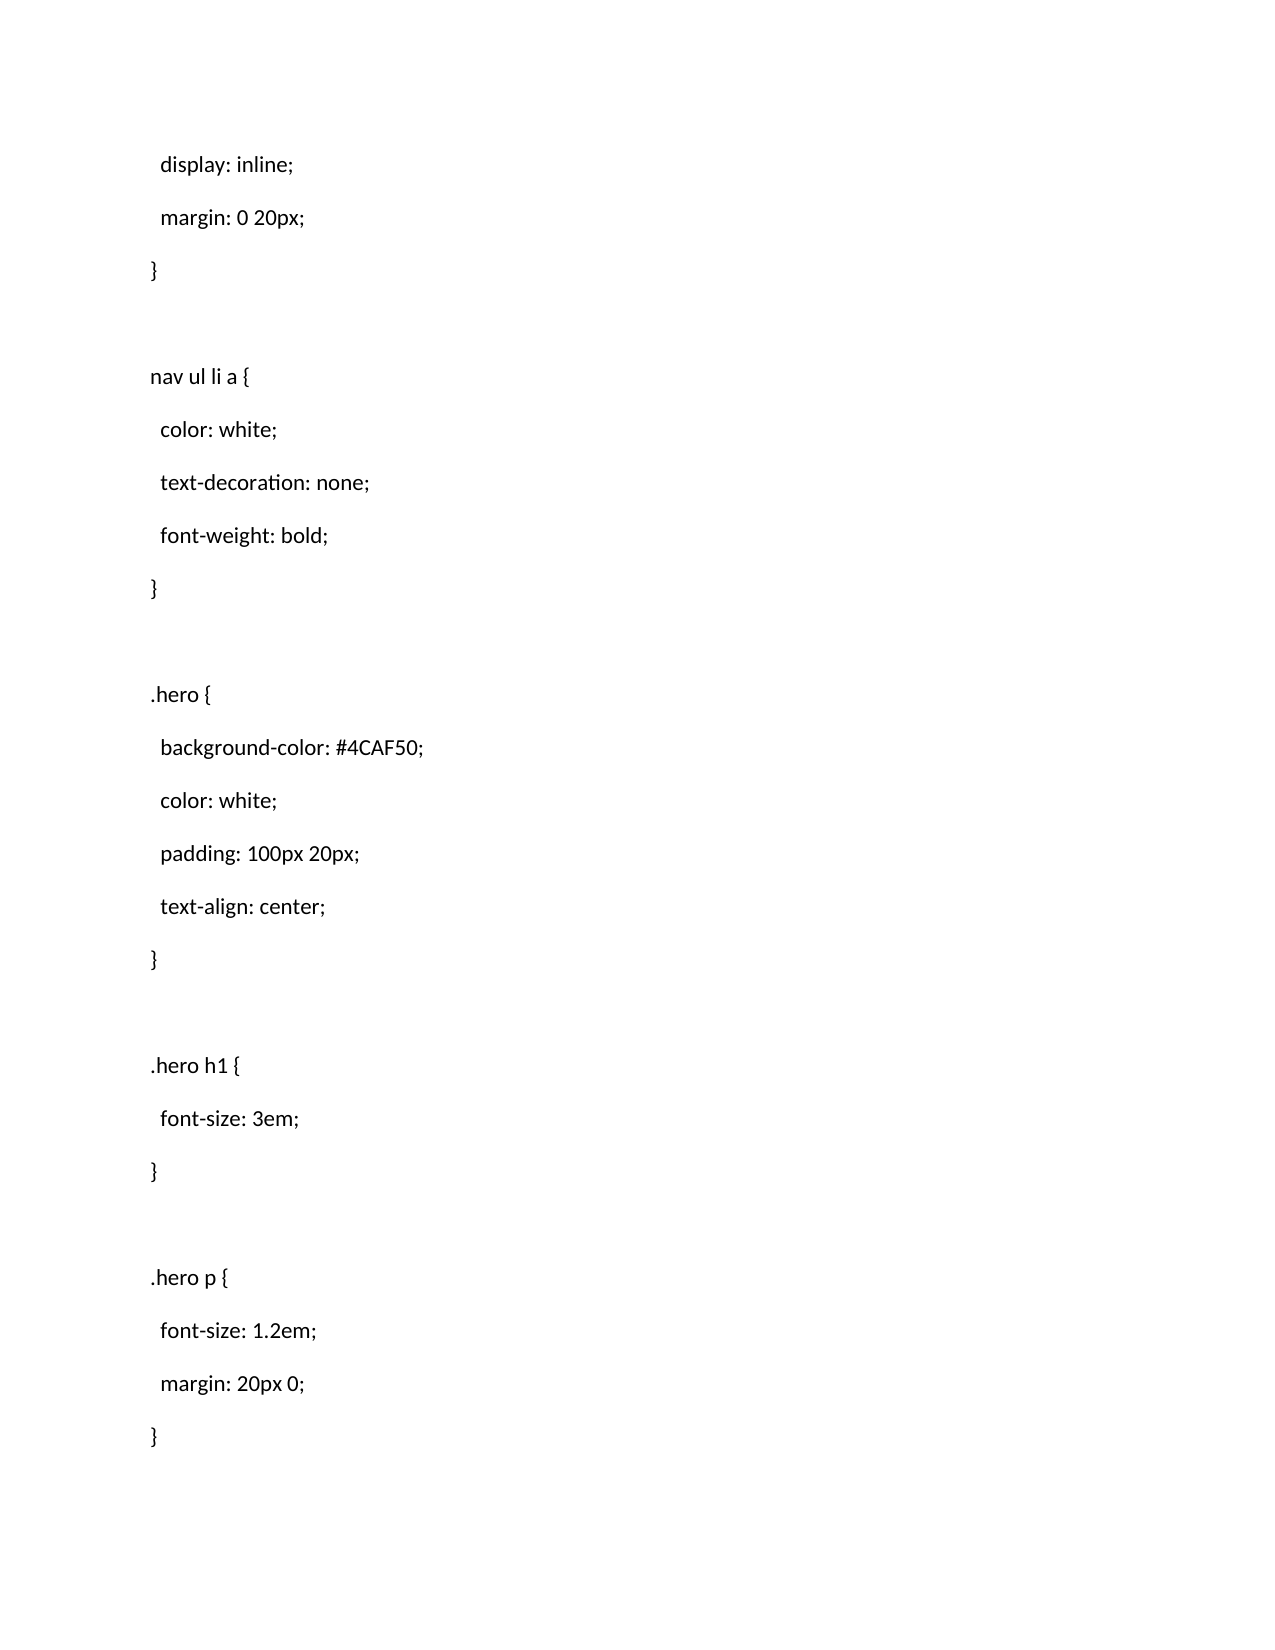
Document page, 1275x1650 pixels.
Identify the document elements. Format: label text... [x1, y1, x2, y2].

text } [150, 1422, 1125, 1451]
text padding: 100px 20px; [150, 839, 1125, 867]
text font-weight: bold; [150, 521, 1125, 549]
text color: white; [150, 415, 1125, 443]
text text-decoration: none; [150, 468, 1125, 496]
text font-size: 1.2em; [150, 1316, 1125, 1344]
text display: inline; [150, 150, 1125, 178]
text .hero { [150, 680, 1125, 708]
text color: white; [150, 786, 1125, 814]
text .hero p { [150, 1263, 1125, 1291]
text nav ul li a { [150, 362, 1125, 390]
text margin: 0 20px; [150, 203, 1125, 231]
text } [150, 945, 1125, 973]
text .hero h1 { [150, 1051, 1125, 1079]
text } [150, 1157, 1125, 1185]
text margin: 20px 0; [150, 1369, 1125, 1397]
text font-size: 3em; [150, 1104, 1125, 1132]
text } [150, 574, 1125, 602]
text } [150, 256, 1125, 284]
text text-align: center; [150, 892, 1125, 920]
text background-color: #4CAF50; [150, 733, 1125, 761]
